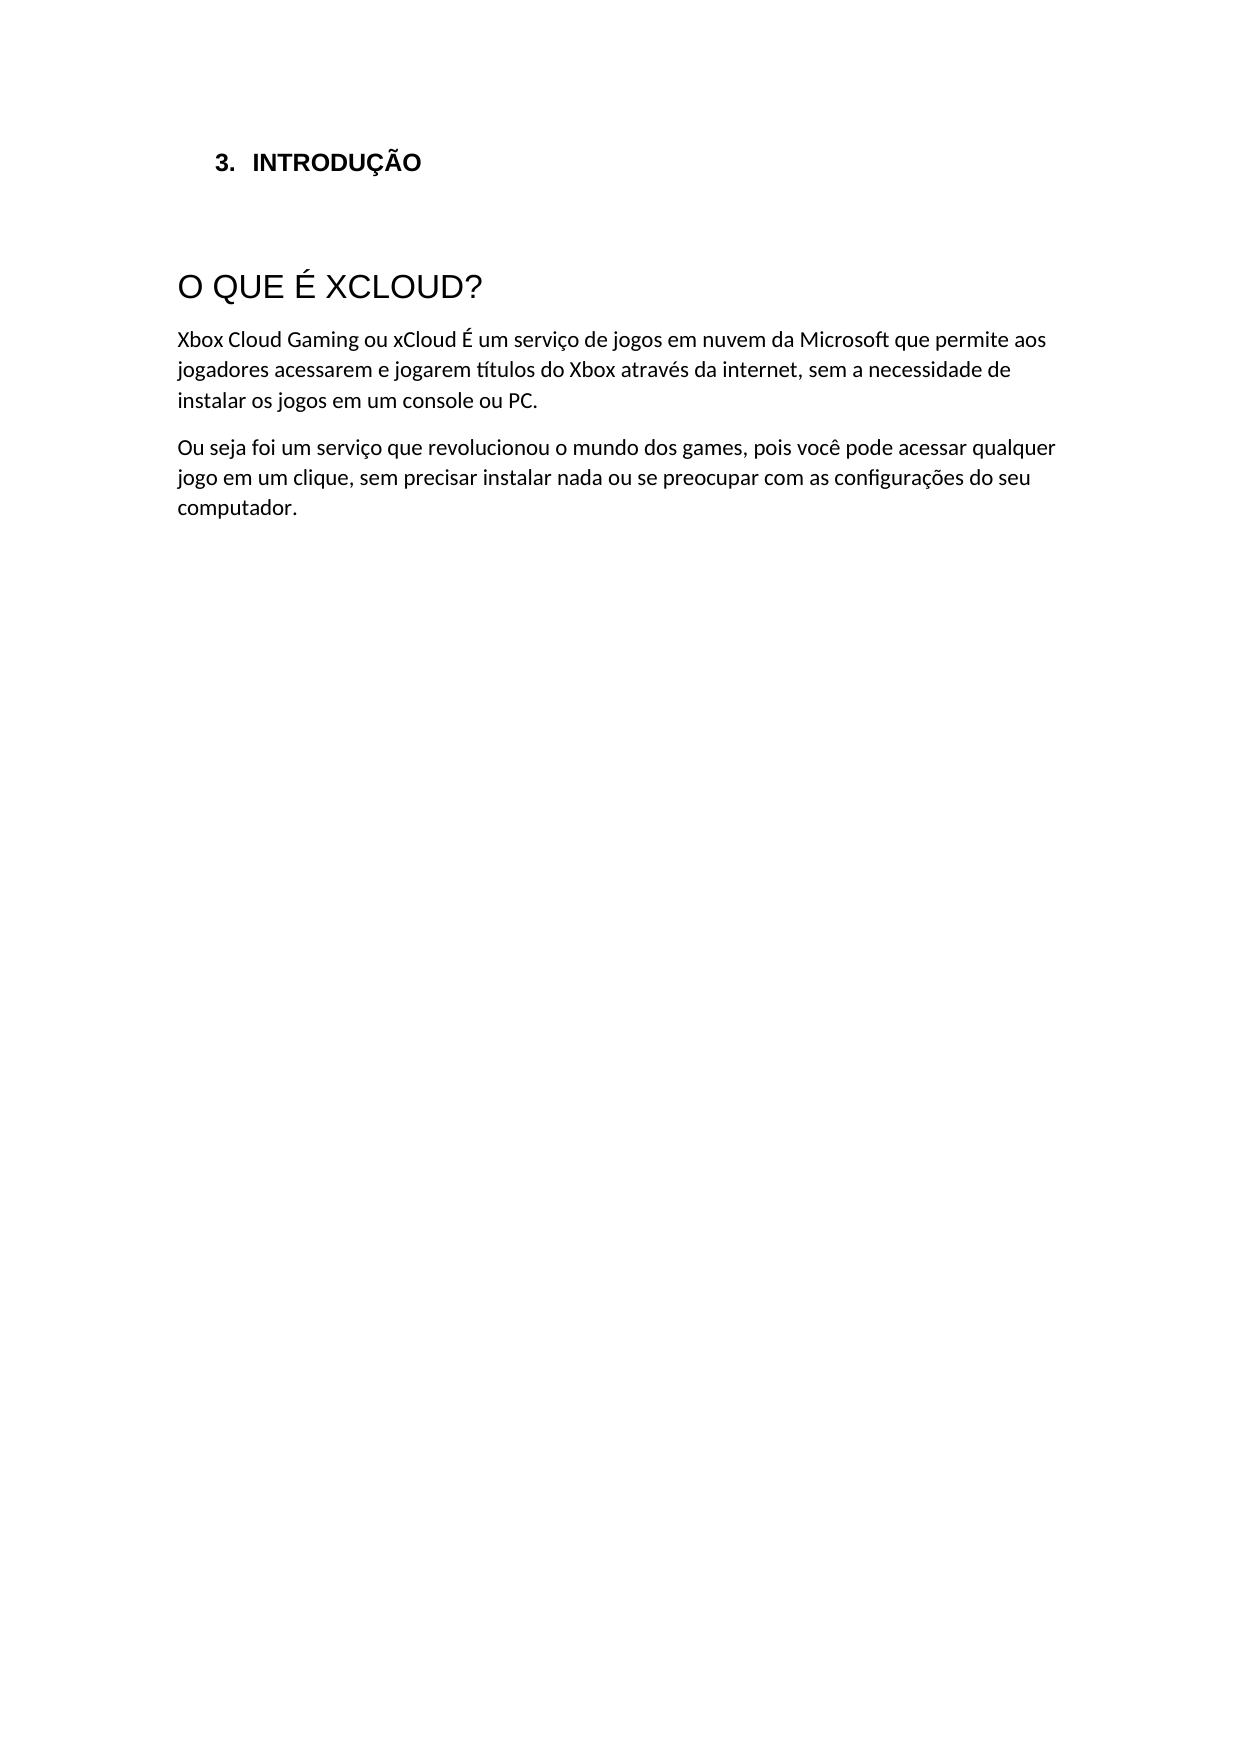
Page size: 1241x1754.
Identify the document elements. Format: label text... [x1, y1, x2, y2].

subtitle INTRODUÇÃO [215, 148, 1063, 176]
text O QUE É XCLOUD? [177, 267, 1063, 306]
text Ou seja foi um serviço que revolucionou o mundo dos games, pois você pode acessar qualquer jogo em um clique, sem precisar instalar nada ou se preocupar com as configurações do seu computador. [177, 433, 1063, 521]
text Xbox Cloud Gaming ou xCloud É um serviço de jogos em nuvem da Microsoft que permite aos jogadores acessarem e jogarem títulos do Xbox através da internet, sem a necessidade de instalar os jogos em um console ou PC. [177, 325, 1063, 414]
